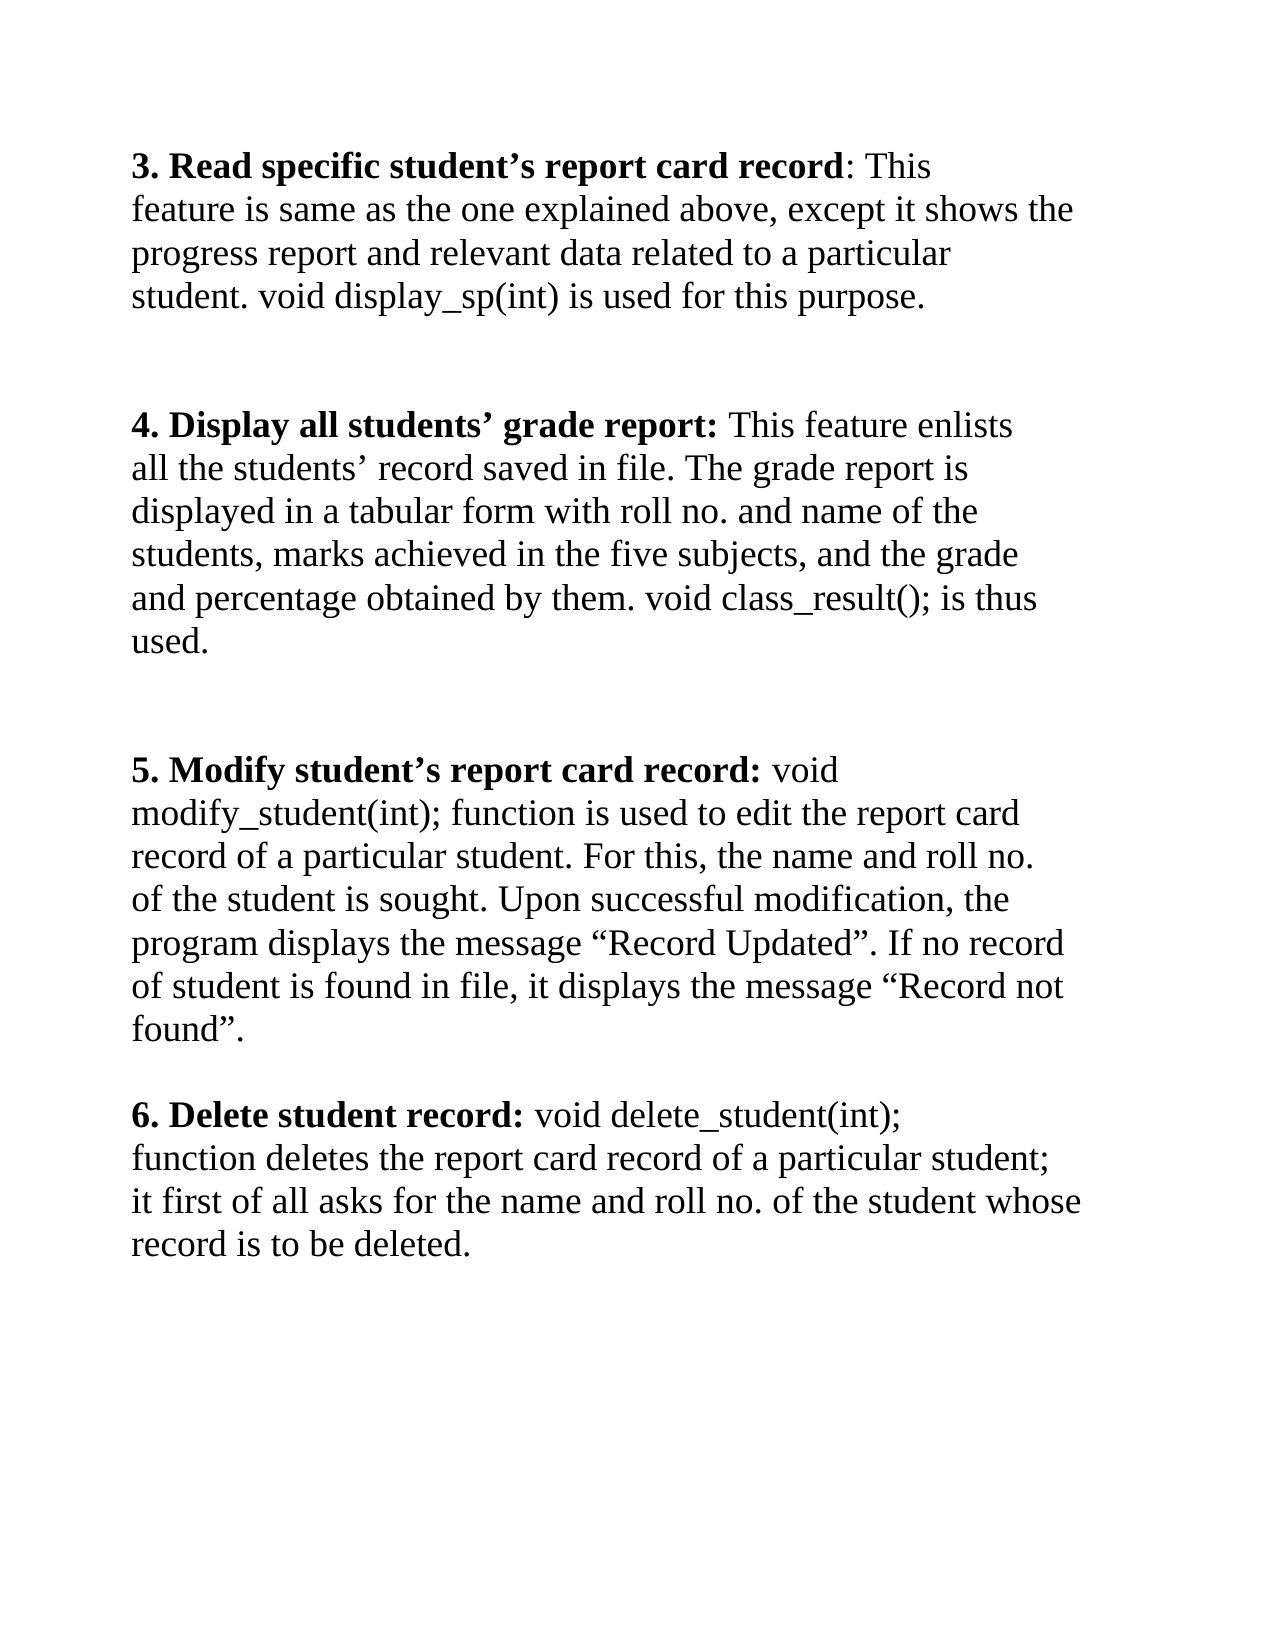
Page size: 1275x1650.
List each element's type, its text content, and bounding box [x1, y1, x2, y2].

text displayed in a tabular form with roll no. and name of the [131, 489, 1137, 532]
text 4. Display all students’ grade report: This feature enlists [131, 402, 1137, 446]
text and percentage obtained by them. void class_result(); is thus [131, 575, 1137, 618]
text of the student is sought. Upon successful modification, the [131, 877, 1137, 920]
text all the students’ record saved in file. The grade report is [131, 446, 1137, 489]
text program displays the message “Record Updated”. If no record [131, 920, 1137, 963]
text 6. Delete student record: void delete_student(int); [131, 1092, 1137, 1136]
text record is to be deleted. [131, 1222, 1137, 1265]
text students, marks achieved in the five subjects, and the grade [131, 532, 1137, 575]
text feature is same as the one explained above, except it shows the [131, 187, 1137, 230]
text modify_student(int); function is used to edit the report card [131, 791, 1137, 834]
text found”. [131, 1006, 1137, 1049]
text of student is found in file, it displays the message “Record not [131, 963, 1137, 1006]
text used. [131, 618, 1137, 661]
text progress report and relevant data related to a particular [131, 230, 1137, 273]
text function deletes the report card record of a particular student; [131, 1136, 1137, 1179]
text 5. Modify student’s report card record: void [131, 747, 1137, 791]
text 3. Read specific student’s report card record: This [131, 144, 1137, 187]
text student. void display_sp(int) is used for this purpose. [131, 273, 1137, 316]
text it first of all asks for the name and roll no. of the student whose [131, 1179, 1137, 1222]
text record of a particular student. For this, the name and roll no. [131, 834, 1137, 877]
